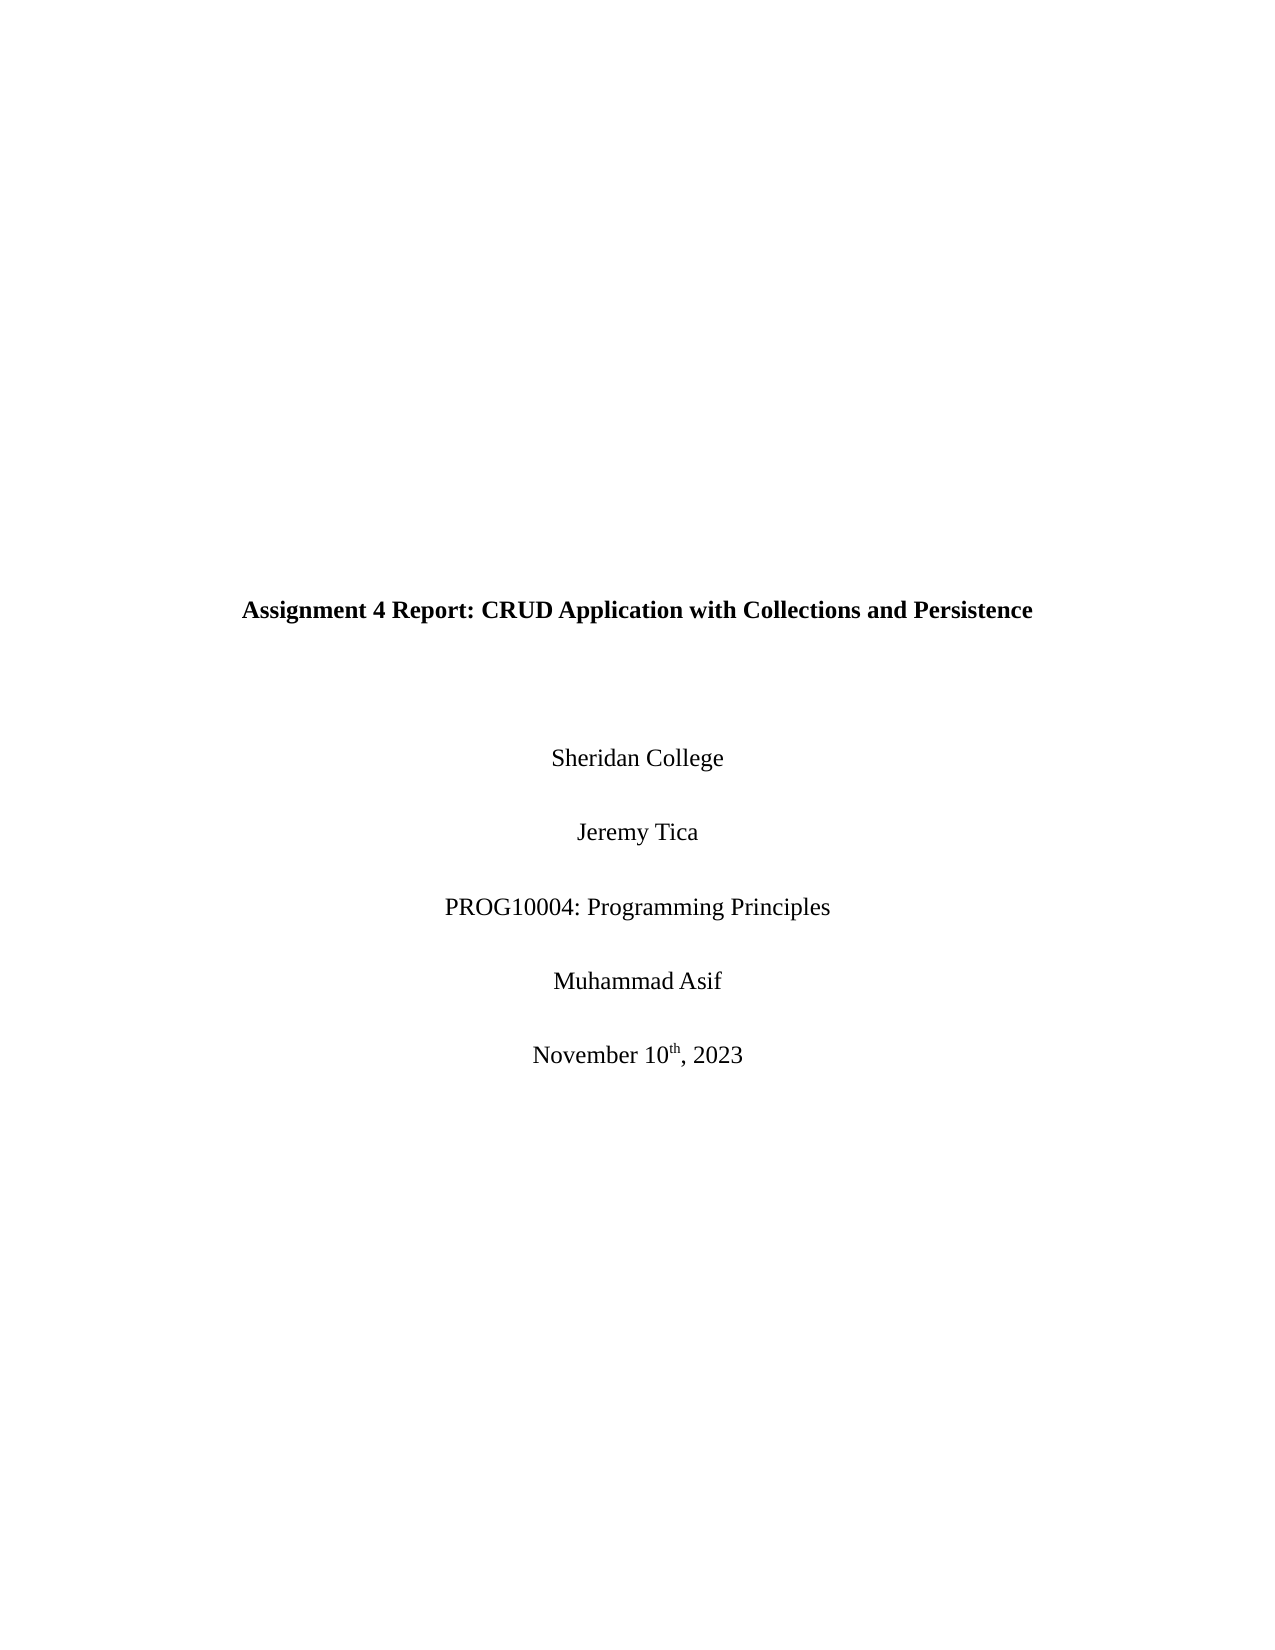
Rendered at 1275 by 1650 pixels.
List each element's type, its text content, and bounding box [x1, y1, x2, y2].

text Assignment 4 Report: CRUD Application with Collections and Persistence [150, 595, 1125, 624]
text Sheridan College [150, 743, 1125, 772]
text November 10th, 2023 [150, 1040, 1125, 1069]
text PROG10004: Programming Principles [150, 892, 1125, 920]
text Jeremy Tica [150, 817, 1125, 846]
text Muhammad Asif [150, 966, 1125, 994]
